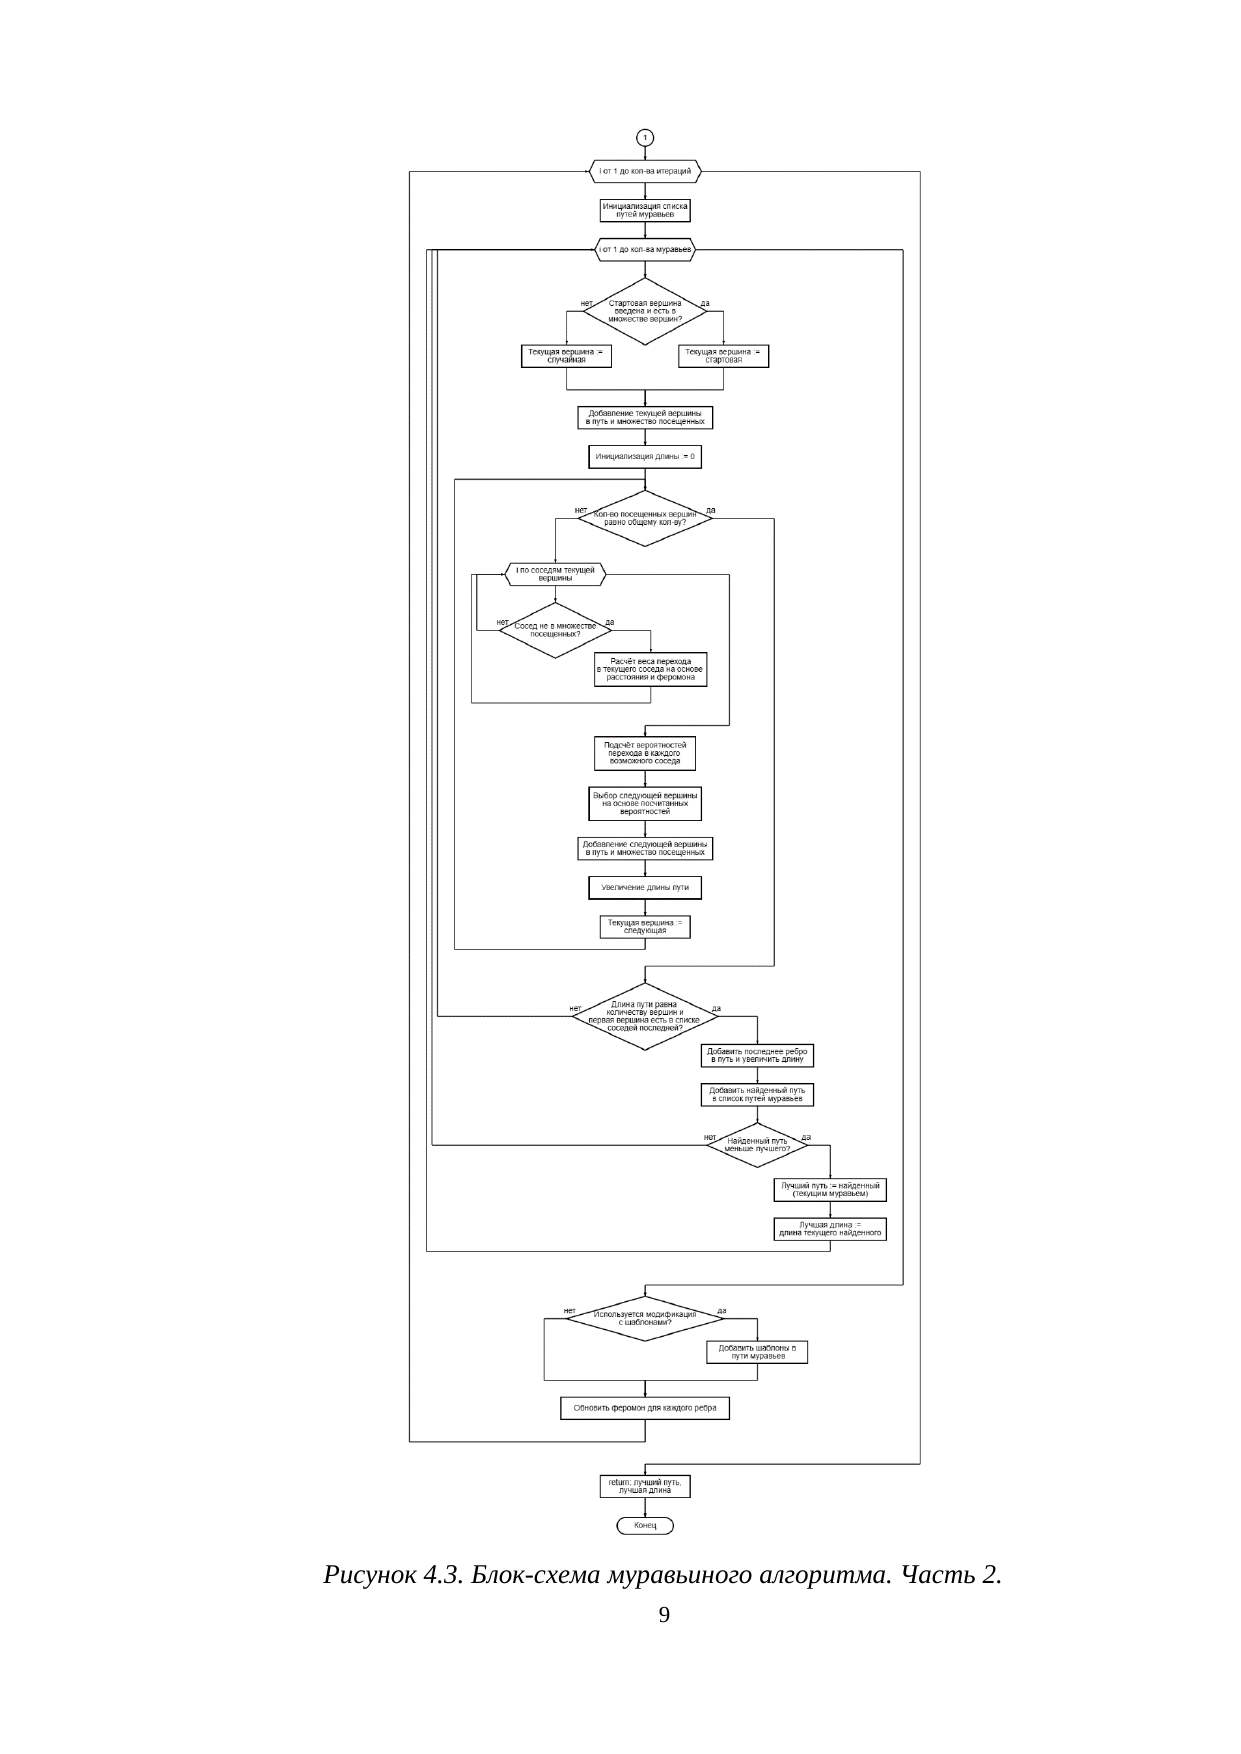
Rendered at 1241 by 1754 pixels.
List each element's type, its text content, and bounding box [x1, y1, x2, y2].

picture [398, 118, 931, 1545]
text Рисунок 4.3. Блок-схема муравьиного алгоритма. Часть 2. [177, 1558, 1152, 1589]
